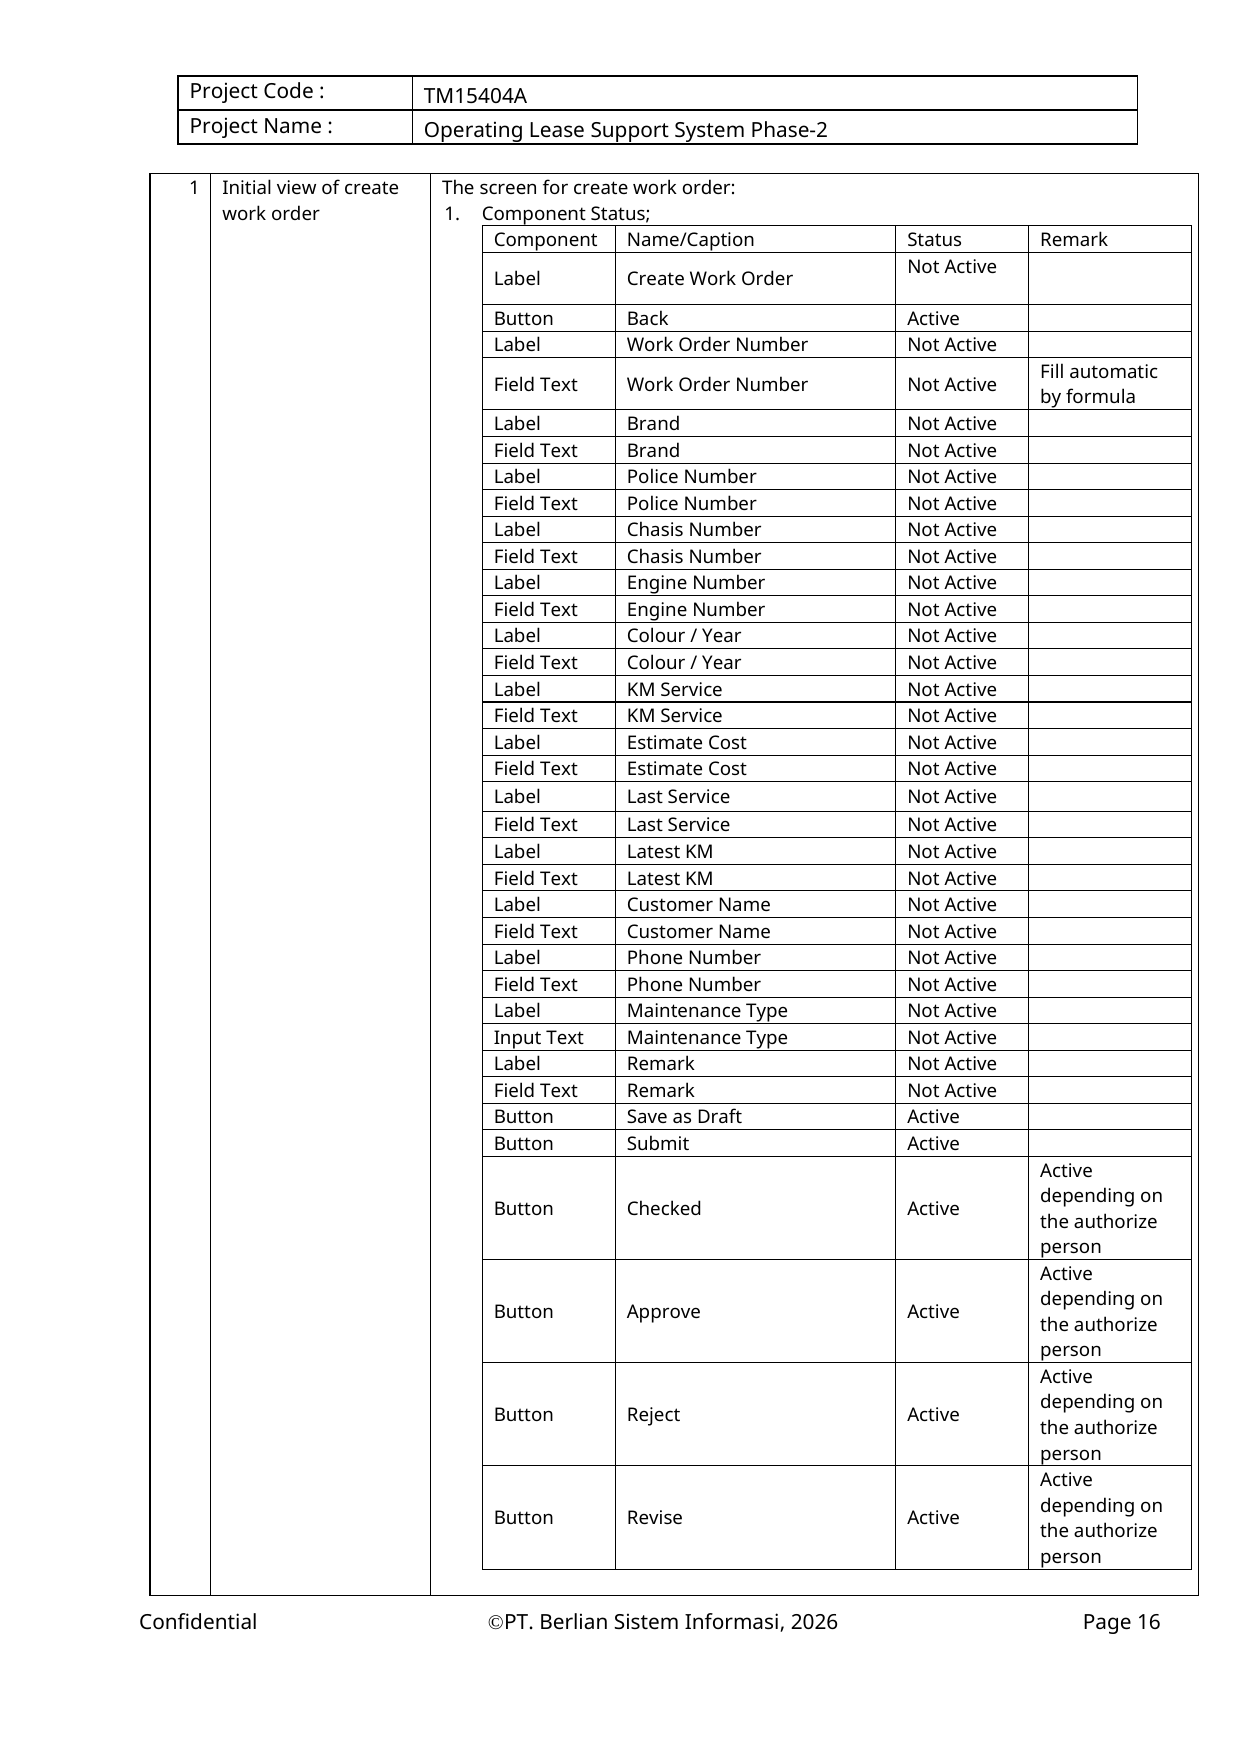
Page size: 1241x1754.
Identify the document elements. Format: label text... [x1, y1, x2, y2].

table_cell The screen for create work order: Component Status; [431, 174, 1198, 1595]
table_cell 1 [151, 174, 210, 1595]
table_cell Initial view of create work order [211, 174, 430, 1595]
